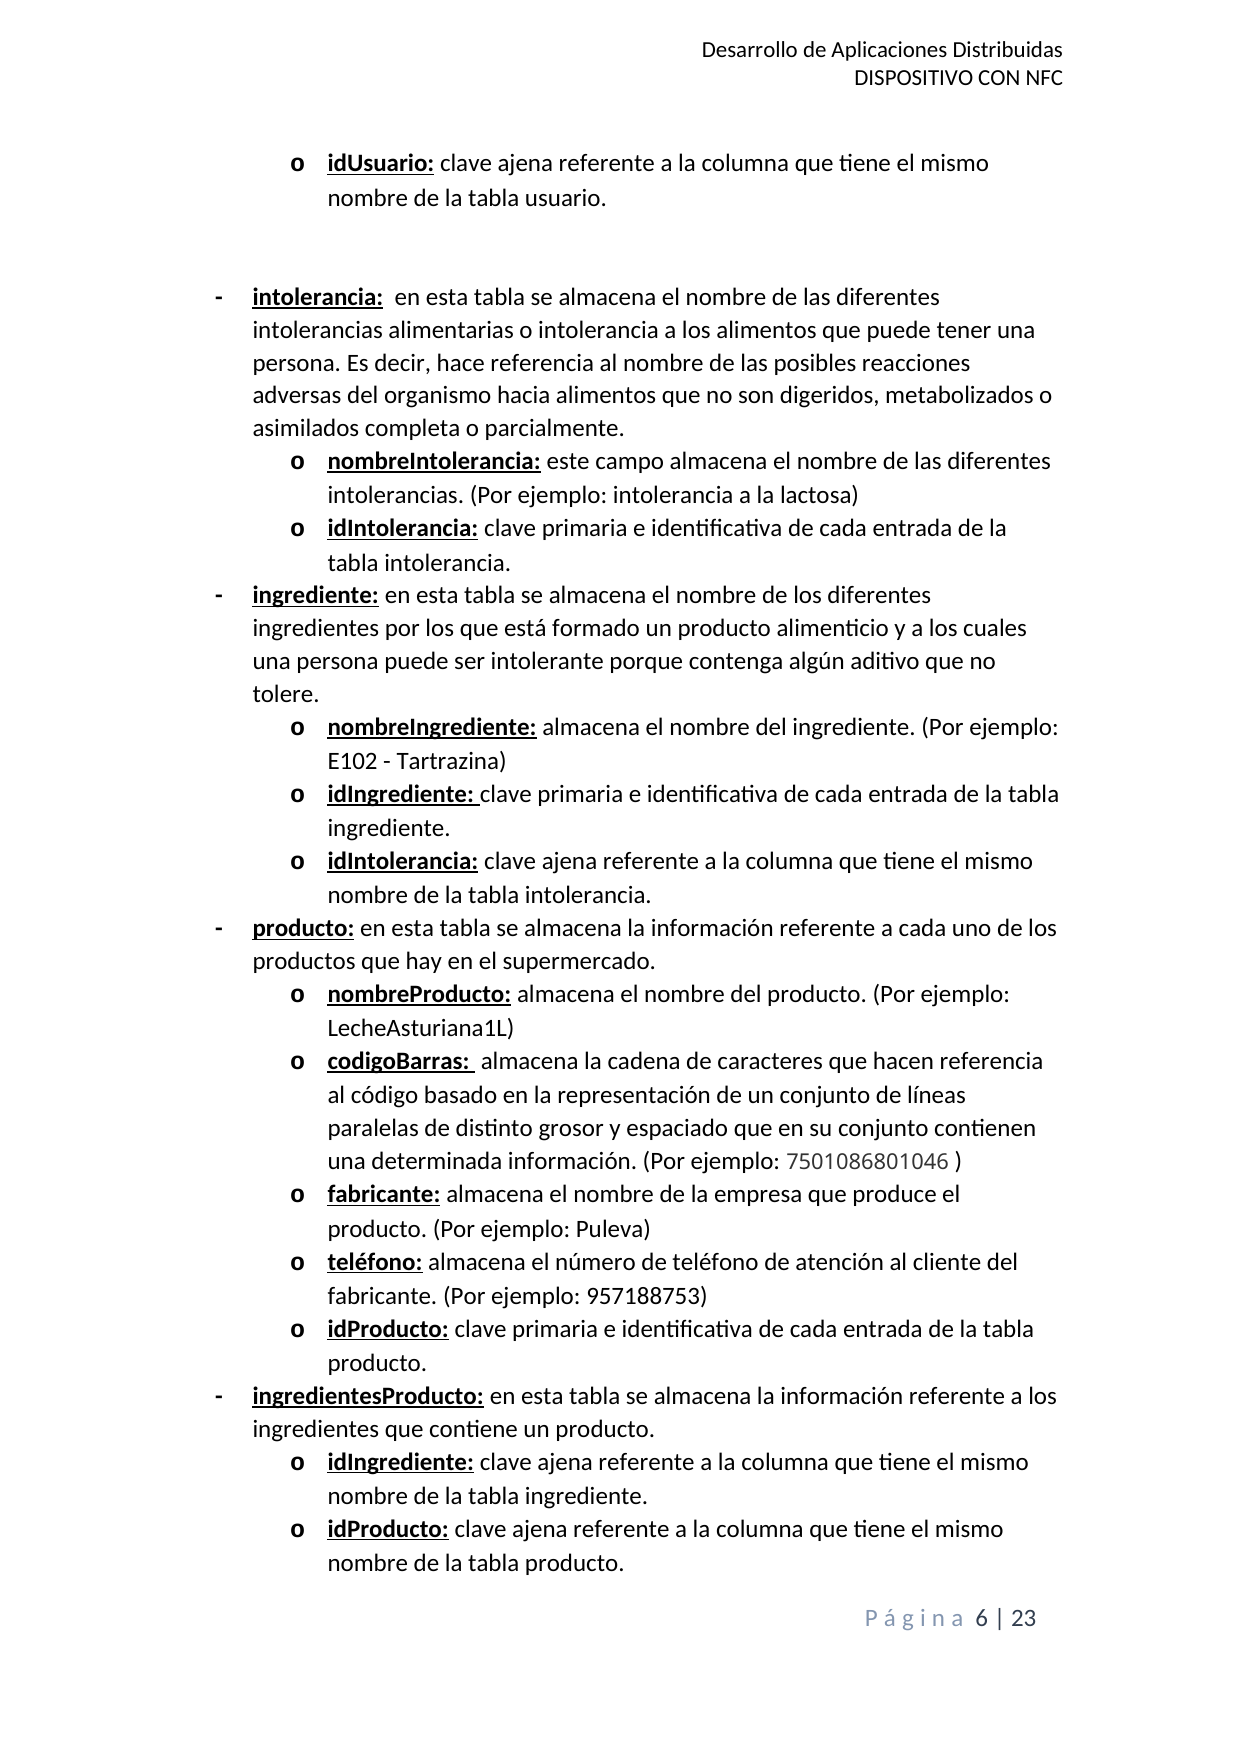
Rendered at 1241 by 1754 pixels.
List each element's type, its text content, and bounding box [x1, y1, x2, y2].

list nombreIntolerancia: este campo almacena el nombre de las diferentes intolerancias. (Por ejemplo: intolerancia a la lactosa) [290, 446, 1063, 510]
list nombreProducto: almacena el nombre del producto. (Por ejemplo: LecheAsturiana1L) [290, 978, 1063, 1043]
list nombreIngrediente: almacena el nombre del ingrediente. (Por ejemplo: E102 - Tartrazina) [290, 711, 1063, 776]
list codigoBarras: almacena la cadena de caracteres que hacen referencia al código basado en la representación de un conjunto de líneas paralelas de distinto grosor y espaciado que en su conjunto contienen una determinada información. (Por ejemplo: 7501086801046 ) [290, 1046, 1063, 1176]
list ingrediente: en esta tabla se almacena el nombre de los diferentes ingredientes por los que está formado un producto alimenticio y a los cuales una persona puede ser intolerante porque contenga algún aditivo que no tolere. [215, 580, 1063, 709]
list fabricante: almacena el nombre de la empresa que produce el producto. (Por ejemplo: Puleva) [290, 1178, 1063, 1243]
list idIntolerancia: clave ajena referente a la columna que tiene el mismo nombre de la tabla intolerancia. [290, 846, 1063, 910]
list producto: en esta tabla se almacena la información referente a cada uno de los productos que hay en el supermercado. [215, 913, 1063, 976]
list idIntolerancia: clave primaria e identificativa de cada entrada de la tabla intolerancia. [290, 513, 1063, 577]
list idProducto: clave ajena referente a la columna que tiene el mismo nombre de la tabla producto. [290, 1513, 1063, 1577]
list intolerancia: en esta tabla se almacena el nombre de las diferentes intolerancias alimentarias o intolerancia a los alimentos que puede tener una persona. Es decir, hace referencia al nombre de las posibles reacciones adversas del organismo hacia alimentos que no son digeridos, metabolizados o asimilados completa o parcialmente. [215, 281, 1063, 443]
list idIngrediente: clave primaria e identificativa de cada entrada de la tabla ingrediente. [290, 778, 1063, 843]
list ingredientesProducto: en esta tabla se almacena la información referente a los ingredientes que contiene un producto. [215, 1380, 1063, 1443]
list idIngrediente: clave ajena referente a la columna que tiene el mismo nombre de la tabla ingrediente. [290, 1446, 1063, 1510]
list idUsuario: clave ajena referente a la columna que tiene el mismo nombre de la tabla usuario. [290, 148, 1063, 212]
list teléfono: almacena el número de teléfono de atención al cliente del fabricante. (Por ejemplo: 957188753) [290, 1246, 1063, 1310]
list idProducto: clave primaria e identificativa de cada entrada de la tabla producto. [290, 1313, 1063, 1377]
